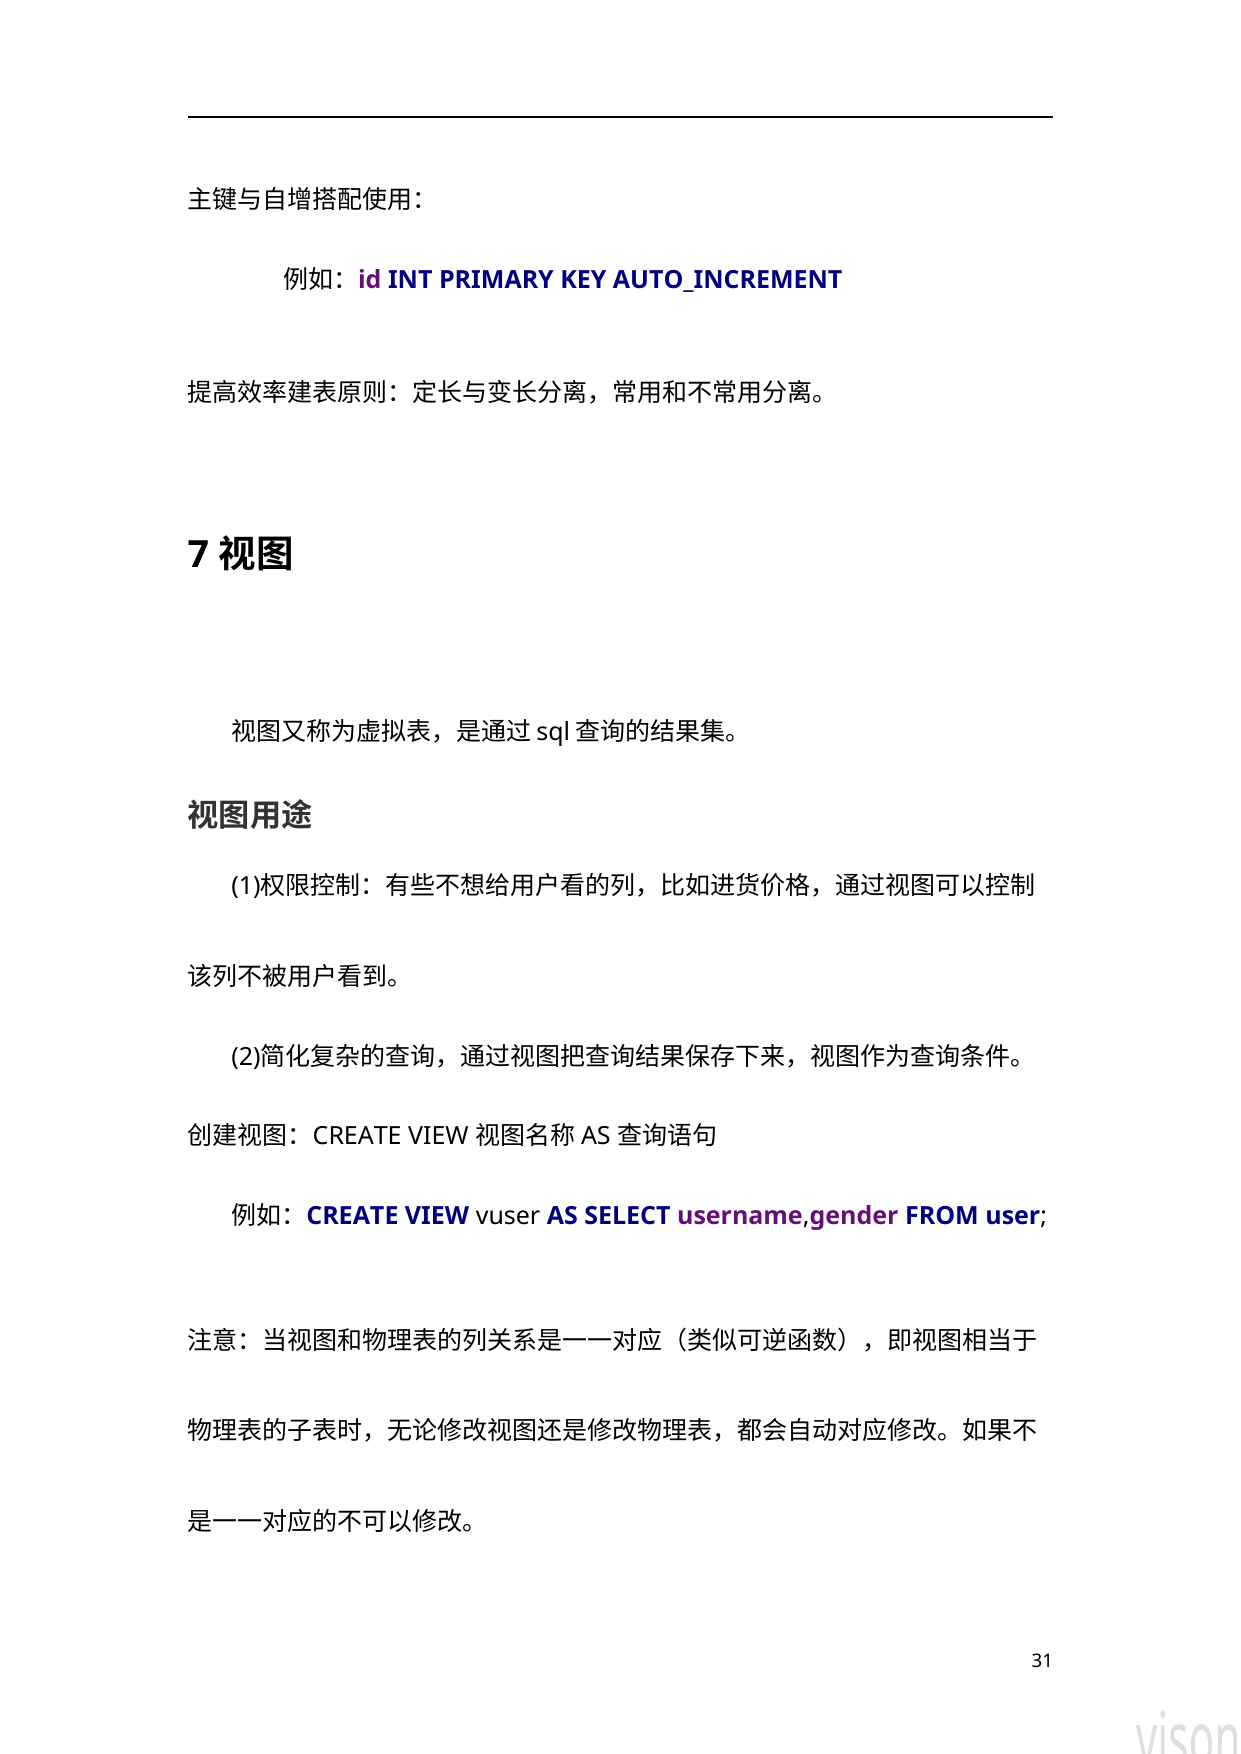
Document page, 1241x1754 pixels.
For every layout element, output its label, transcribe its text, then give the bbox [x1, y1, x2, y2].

text 例如：CREATE VIEW vuser AS SELECT username,gender FROM user; [187, 1180, 1053, 1248]
subtitle 7 视图 [187, 517, 1053, 585]
text (2)简化复杂的查询，通过视图把查询结果保存下来，视图作为查询条件。 [187, 1020, 1053, 1088]
text 提高效率建表原则：定长与变长分离，常用和不常用分离。 [187, 357, 1053, 424]
text 主键与自增搭配使用： [187, 164, 1053, 232]
text 例如：id INT PRIMARY KEY AUTO_INCREMENT [187, 244, 1053, 312]
text 创建视图：CREATE VIEW 视图名称 AS 查询语句 [187, 1100, 1053, 1168]
text 视图又称为虚拟表，是通过sql查询的结果集。 [187, 696, 1053, 764]
text (1)权限控制：有些不想给用户看的列，比如进货价格，通过视图可以控制该列不被用户看到。 [187, 850, 1053, 1008]
subtitle 视图用途 [187, 779, 1053, 847]
text 注意：当视图和物理表的列关系是一一对应（类似可逆函数），即视图相当于物理表的子表时，无论修改视图还是修改物理表，都会自动对应修改。如果不是一一对应的不可以修改。 [187, 1304, 1053, 1553]
